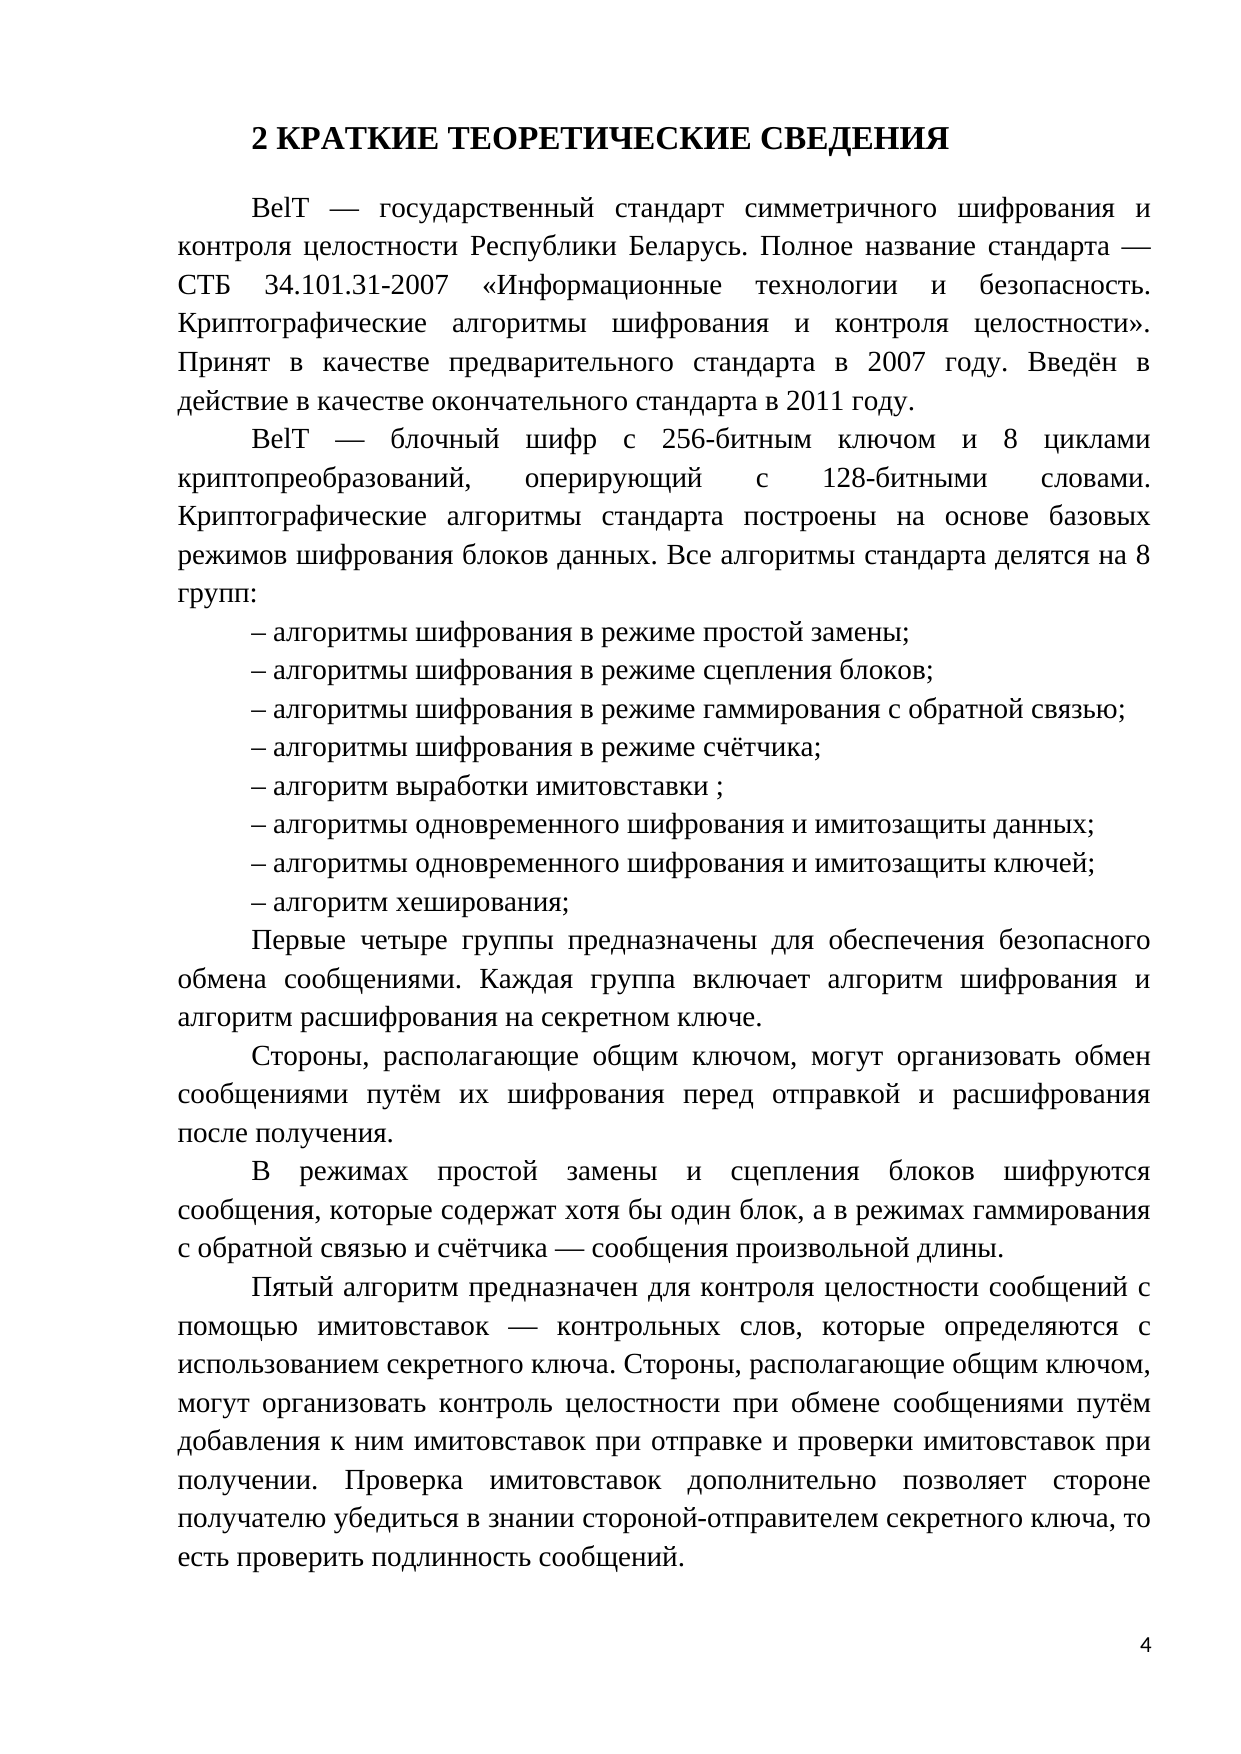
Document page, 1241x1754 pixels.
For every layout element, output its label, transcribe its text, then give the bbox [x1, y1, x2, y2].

text – алгоритмы шифрования в режиме счётчика; [177, 729, 1152, 763]
subtitle 2 КРАТКИЕ ТЕОРЕТИЧЕСКИЕ СВЕДЕНИЯ [177, 118, 1152, 156]
text Стороны, располагающие общим ключом, могут организовать обмен сообщениями путём их шифрования перед отправкой и расшифрования после получения. [177, 1038, 1152, 1148]
text – алгоритмы одновременного шифрования и имитозащиты данных; [177, 807, 1152, 840]
text Первые четыре группы предназначены для обеспечения безопасного обмена сообщениями. Каждая группа включает алгоритм шифрования и алгоритм расшифрования на секретном ключе. [177, 922, 1152, 1033]
text – алгоритм хеширования; [177, 884, 1152, 917]
text В режимах простой замены и сцепления блоков шифруются сообщения, которые содержат хотя бы один блок, а в режимах гаммирования с обратной связью и счётчика — сообщения произвольной длины. [177, 1153, 1152, 1264]
text – алгоритм выработки имитовставки ; [177, 768, 1152, 802]
text BelT — блочный шифр с 256-битным ключом и 8 циклами криптопреобразований, оперирующий с 128-битными словами. Криптографические алгоритмы стандарта построены на основе базовых режимов шифрования блоков данных. Все алгоритмы стандарта делятся на 8 групп: [177, 421, 1152, 609]
text – алгоритмы шифрования в режиме гаммирования с обратной связью; [177, 691, 1152, 724]
text – алгоритмы шифрования в режиме простой замены; [177, 614, 1152, 647]
text – алгоритмы шифрования в режиме сцепления блоков; [177, 652, 1152, 686]
text BelT — государственный стандарт симметричного шифрования и контроля целостности Республики Беларусь. Полное название стандарта — СТБ 34.101.31-2007 «Информационные технологии и безопасность. Криптографические алгоритмы шифрования и контроля целостности». Принят в качестве предварительного стандарта в 2007 году. Введён в действие в качестве окончательного стандарта в 2011 году. [177, 190, 1152, 416]
text – алгоритмы одновременного шифрования и имитозащиты ключей; [177, 845, 1152, 879]
text Пятый алгоритм предназначен для контроля целостности сообщений с помощью имитовставок — контрольных слов, которые определяются с использованием секретного ключа. Стороны, располагающие общим ключом, могут организовать контроль целостности при обмене сообщениями путём добавления к ним имитовставок при отправке и проверки имитовставок при получении. Проверка имитовставок дополнительно позволяет стороне получателю убедиться в знании стороной-отправителем секретного ключа, то есть проверить подлинность сообщений. [177, 1269, 1152, 1572]
